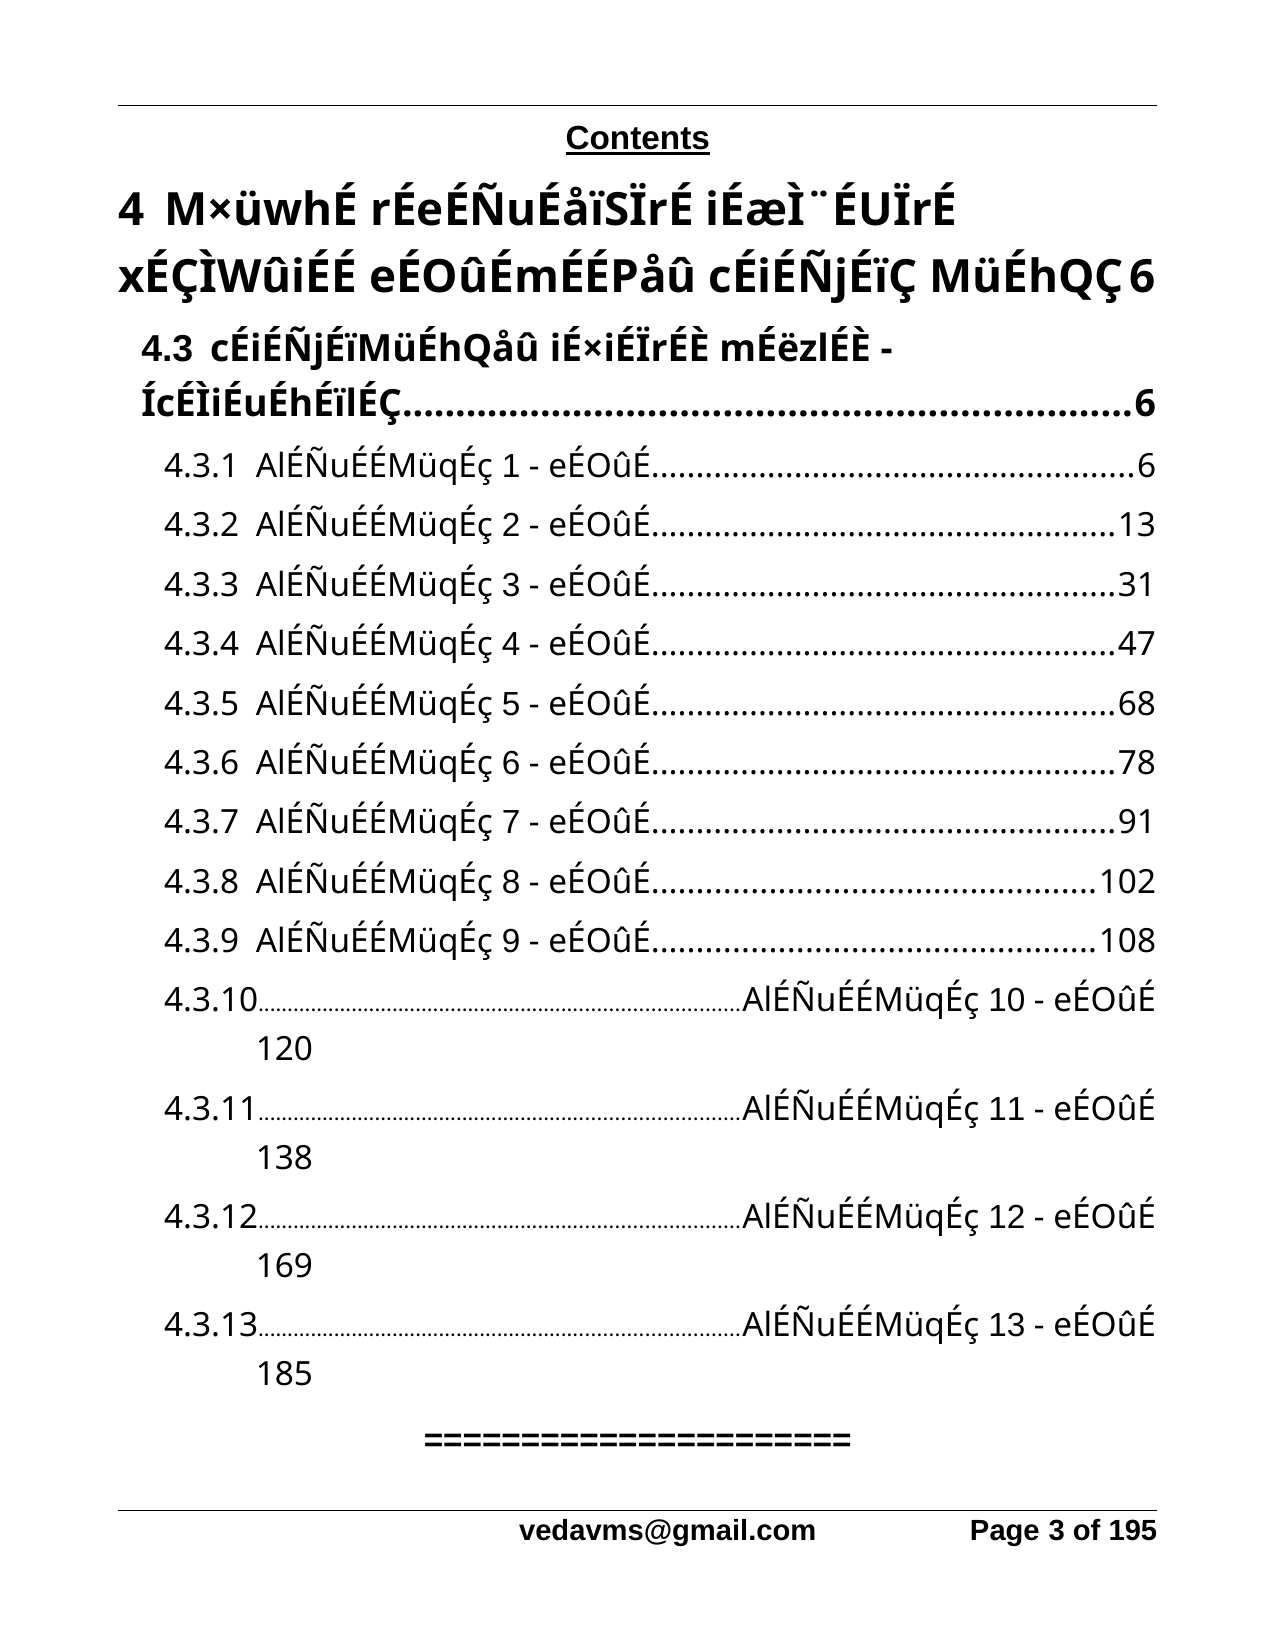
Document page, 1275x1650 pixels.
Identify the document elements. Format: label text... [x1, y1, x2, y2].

text ====================== [118, 1420, 1157, 1458]
